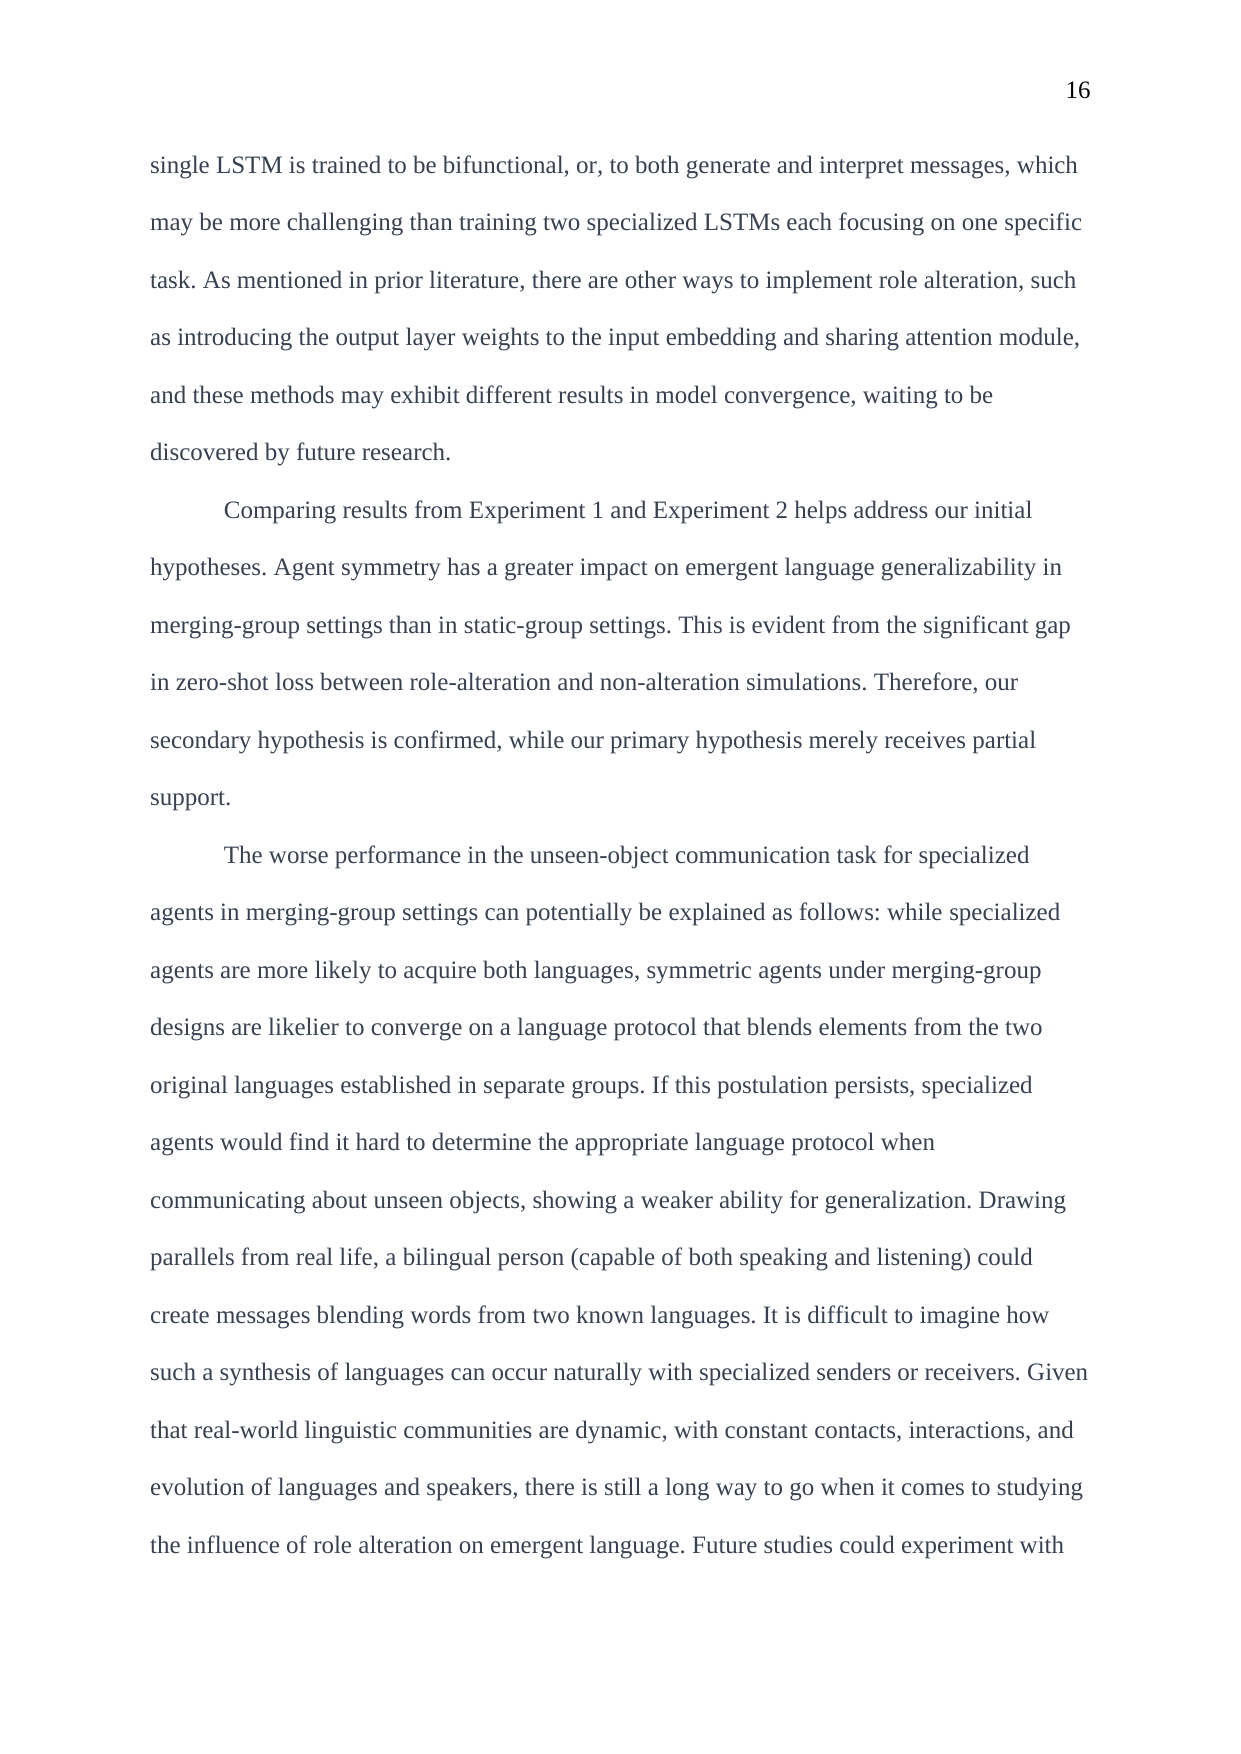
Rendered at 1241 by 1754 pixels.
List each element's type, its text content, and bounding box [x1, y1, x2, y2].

text Comparing results from Experiment 1 and Experiment 2 helps address our initial hypotheses. Agent symmetry has a greater impact on emergent language generalizability in merging-group settings than in static-group settings. This is evident from the significant gap in zero-shot loss between role-alteration and non-alteration simulations. Therefore, our secondary hypothesis is confirmed, while our primary hypothesis merely receives partial support. [150, 495, 1090, 811]
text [150, 840, 1090, 1559]
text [150, 150, 1090, 466]
